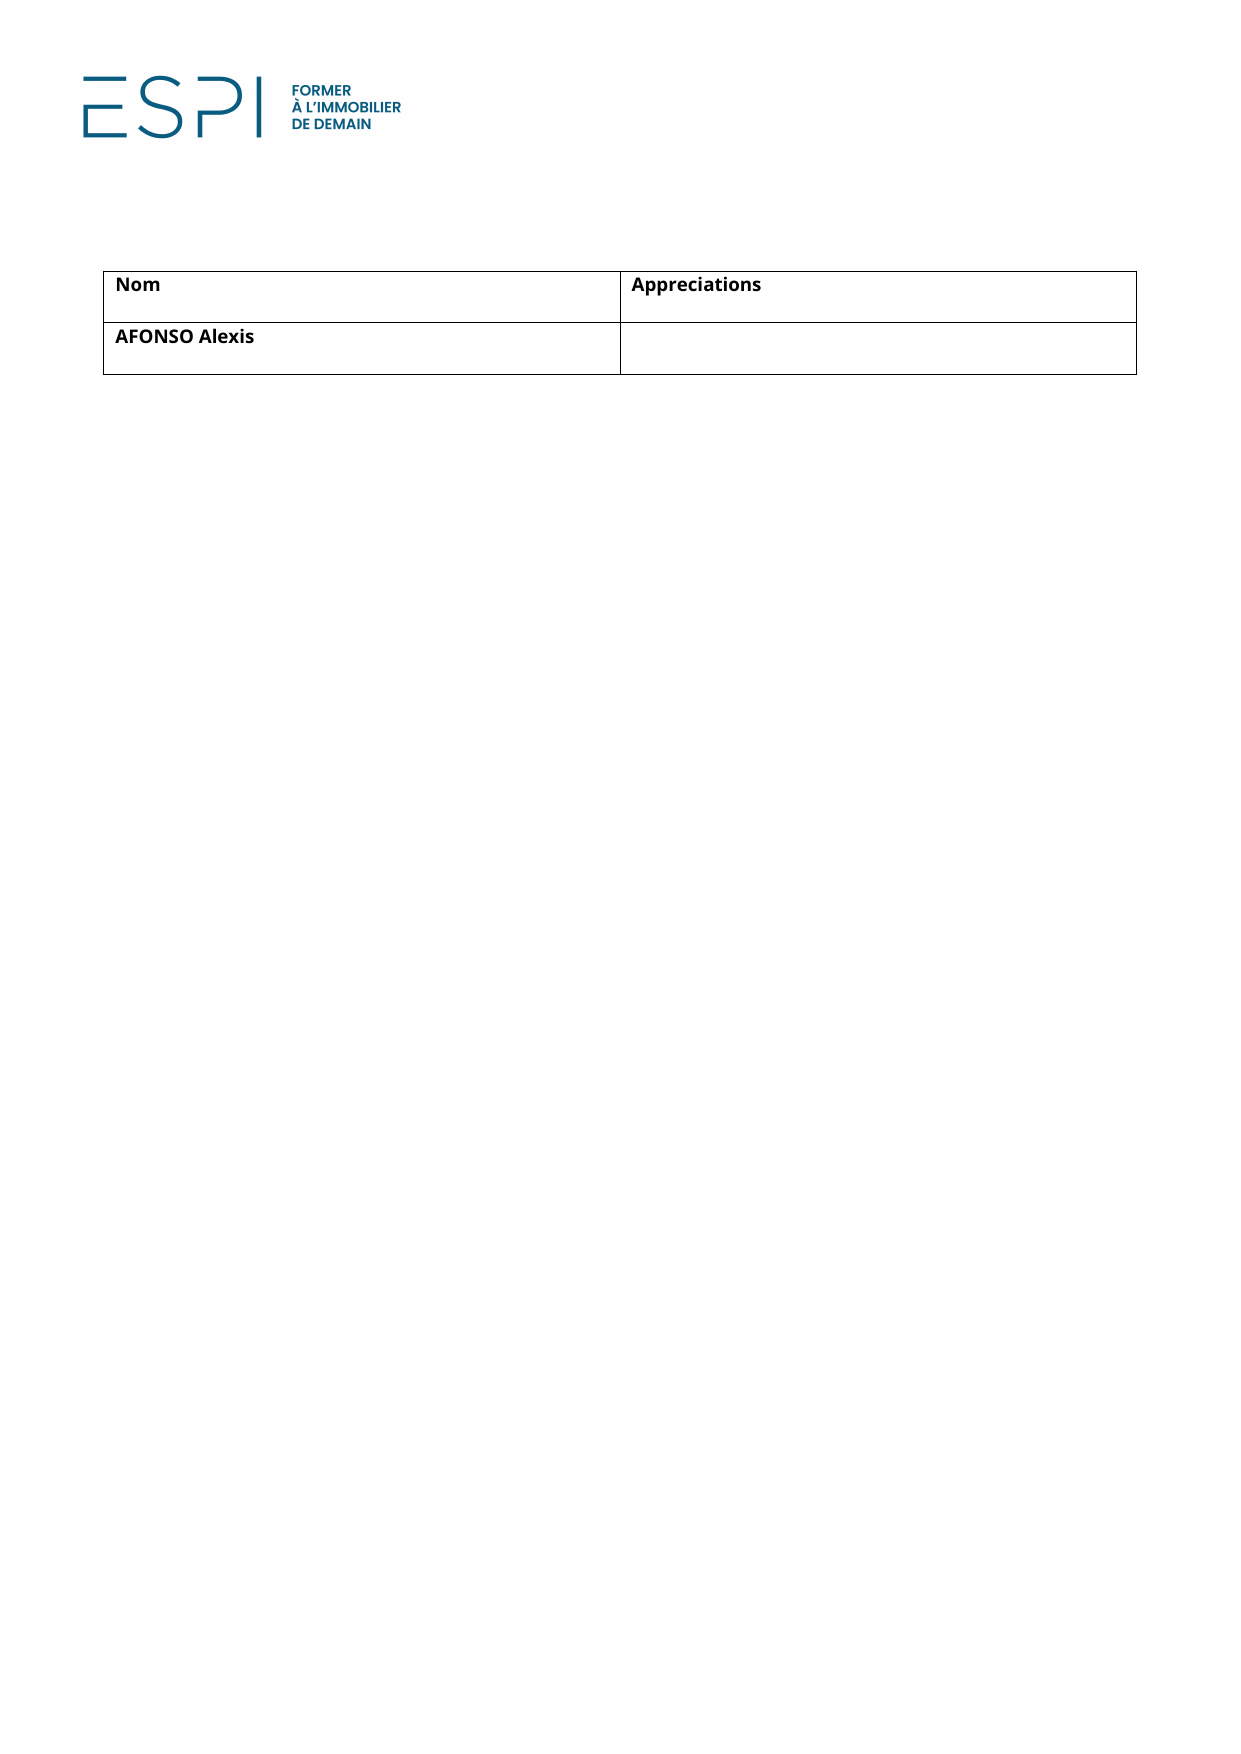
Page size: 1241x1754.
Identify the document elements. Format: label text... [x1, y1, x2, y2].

table_cell AFONSO Alexis [104, 323, 620, 374]
picture [40, 33, 444, 181]
table_header Appreciations [621, 272, 1136, 322]
table_cell [621, 323, 1136, 374]
table_header Nom [104, 272, 620, 322]
